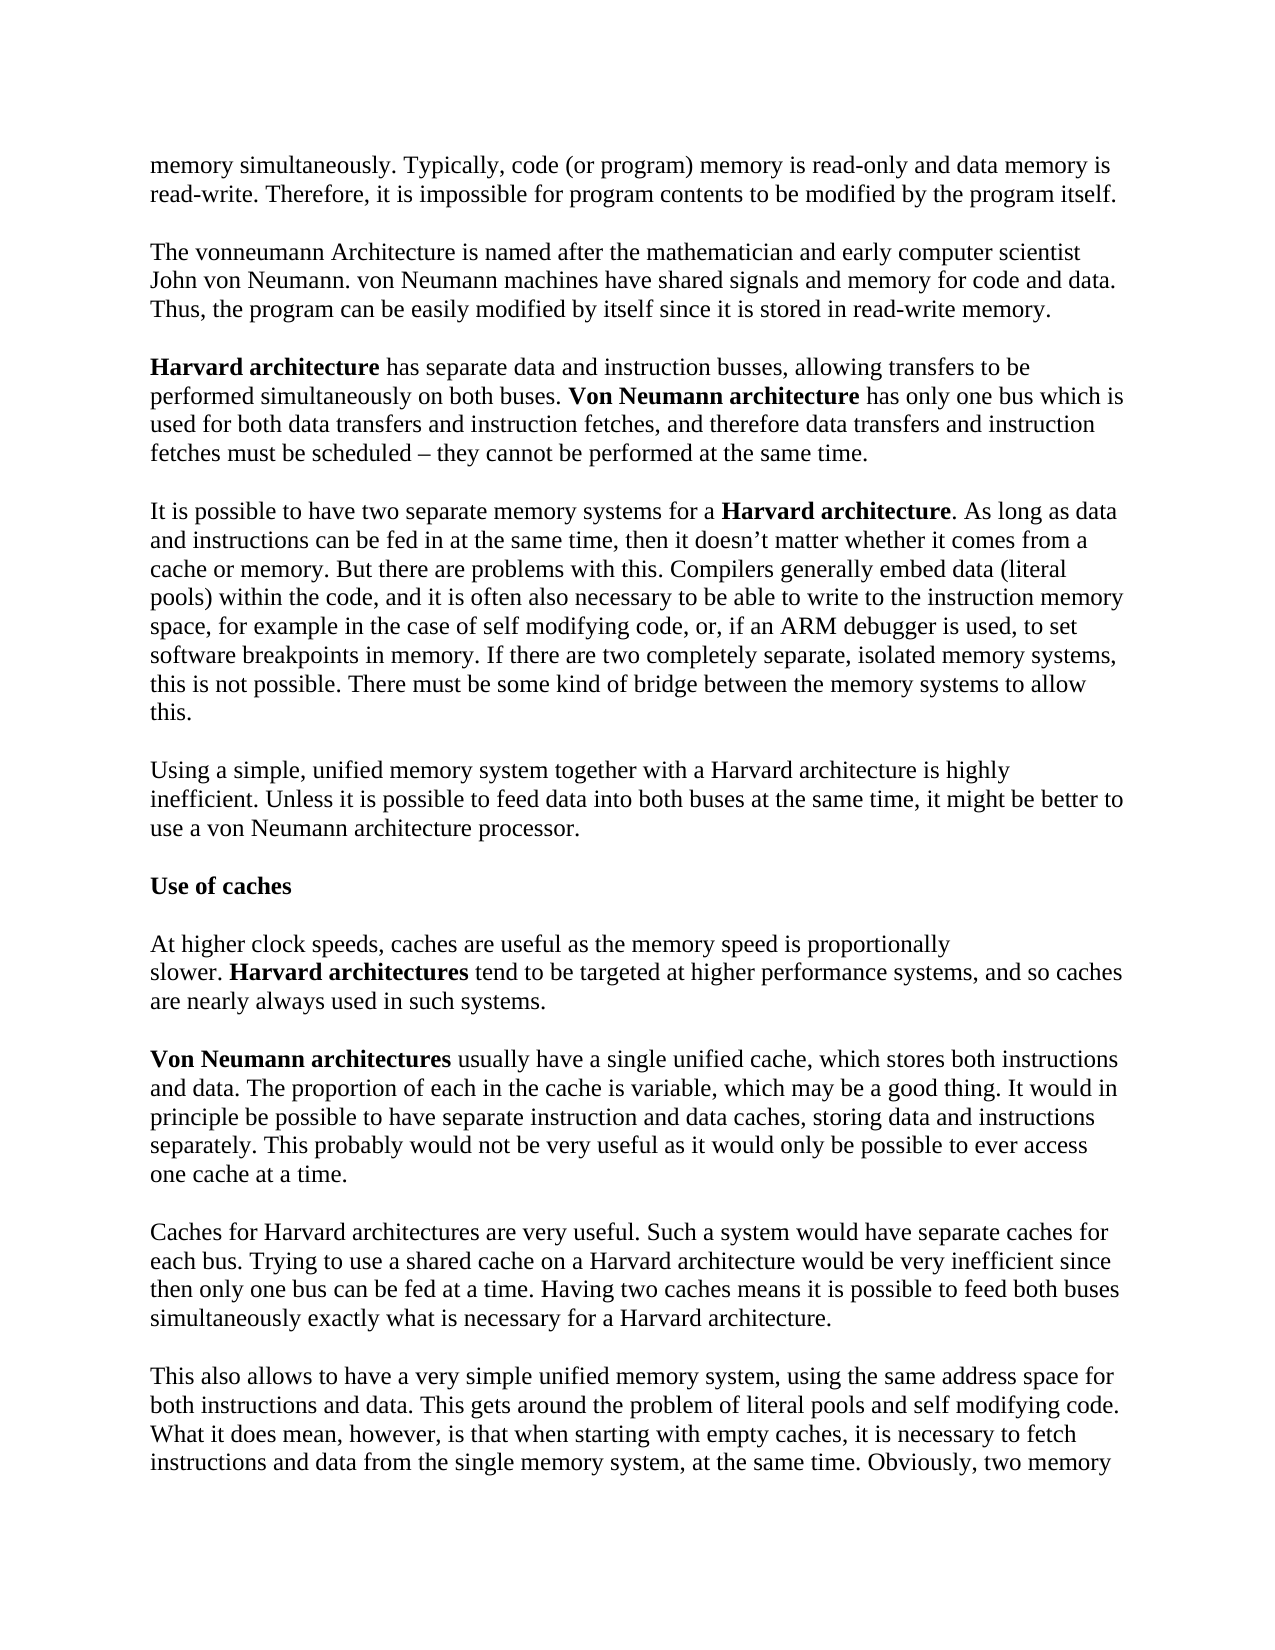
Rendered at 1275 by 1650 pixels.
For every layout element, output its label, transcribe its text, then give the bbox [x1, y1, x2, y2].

text Caches for Harvard architectures are very useful. Such a system would have separate caches for each bus. Trying to use a shared cache on a Harvard architecture would be very inefficient since then only one bus can be fed at a time. Having two caches means it is possible to feed both buses simultaneously exactly what is necessary for a Harvard architecture. [150, 1217, 1125, 1332]
text Harvard architecture has separate data and instruction busses, allowing transfers to be performed simultaneously on both buses. Von Neumann architecture has only one bus which is used for both data transfers and instruction fetches, and therefore data transfers and instruction fetches must be scheduled – they cannot be performed at the same time. [150, 352, 1125, 467]
text It is possible to have two separate memory systems for a Harvard architecture. As long as data and instructions can be fed in at the same time, then it doesn’t matter whether it comes from a cache or memory. But there are problems with this. Compilers generally embed data (literal pools) within the code, and it is often also necessary to be able to write to the instruction memory space, for example in the case of self modifying code, or, if an ARM debugger is used, to set software breakpoints in memory. If there are two completely separate, isolated memory systems, this is not possible. There must be some kind of bridge between the memory systems to allow this. [150, 496, 1125, 726]
text At higher clock speeds, caches are useful as the memory speed is proportionally slower. Harvard architectures tend to be targeted at higher performance systems, and so caches are nearly always used in such systems. [150, 929, 1125, 1015]
text Use of caches [150, 871, 1125, 899]
text Von Neumann architectures usually have a single unified cache, which stores both instructions and data. The proportion of each in the cache is variable, which may be a good thing. It would in principle be possible to have separate instruction and data caches, storing data and instructions separately. This probably would not be very useful as it would only be possible to ever access one cache at a time. [150, 1044, 1125, 1188]
text The vonneumann Architecture is named after the mathematician and early computer scientist John von Neumann. von Neumann machines have shared signals and memory for code and data. Thus, the program can be easily modified by itself since it is stored in read-write memory. [150, 237, 1125, 323]
text Using a simple, unified memory system together with a Harvard architecture is highly inefficient. Unless it is possible to feed data into both buses at the same time, it might be better to use a von Neumann architecture processor. [150, 755, 1125, 842]
